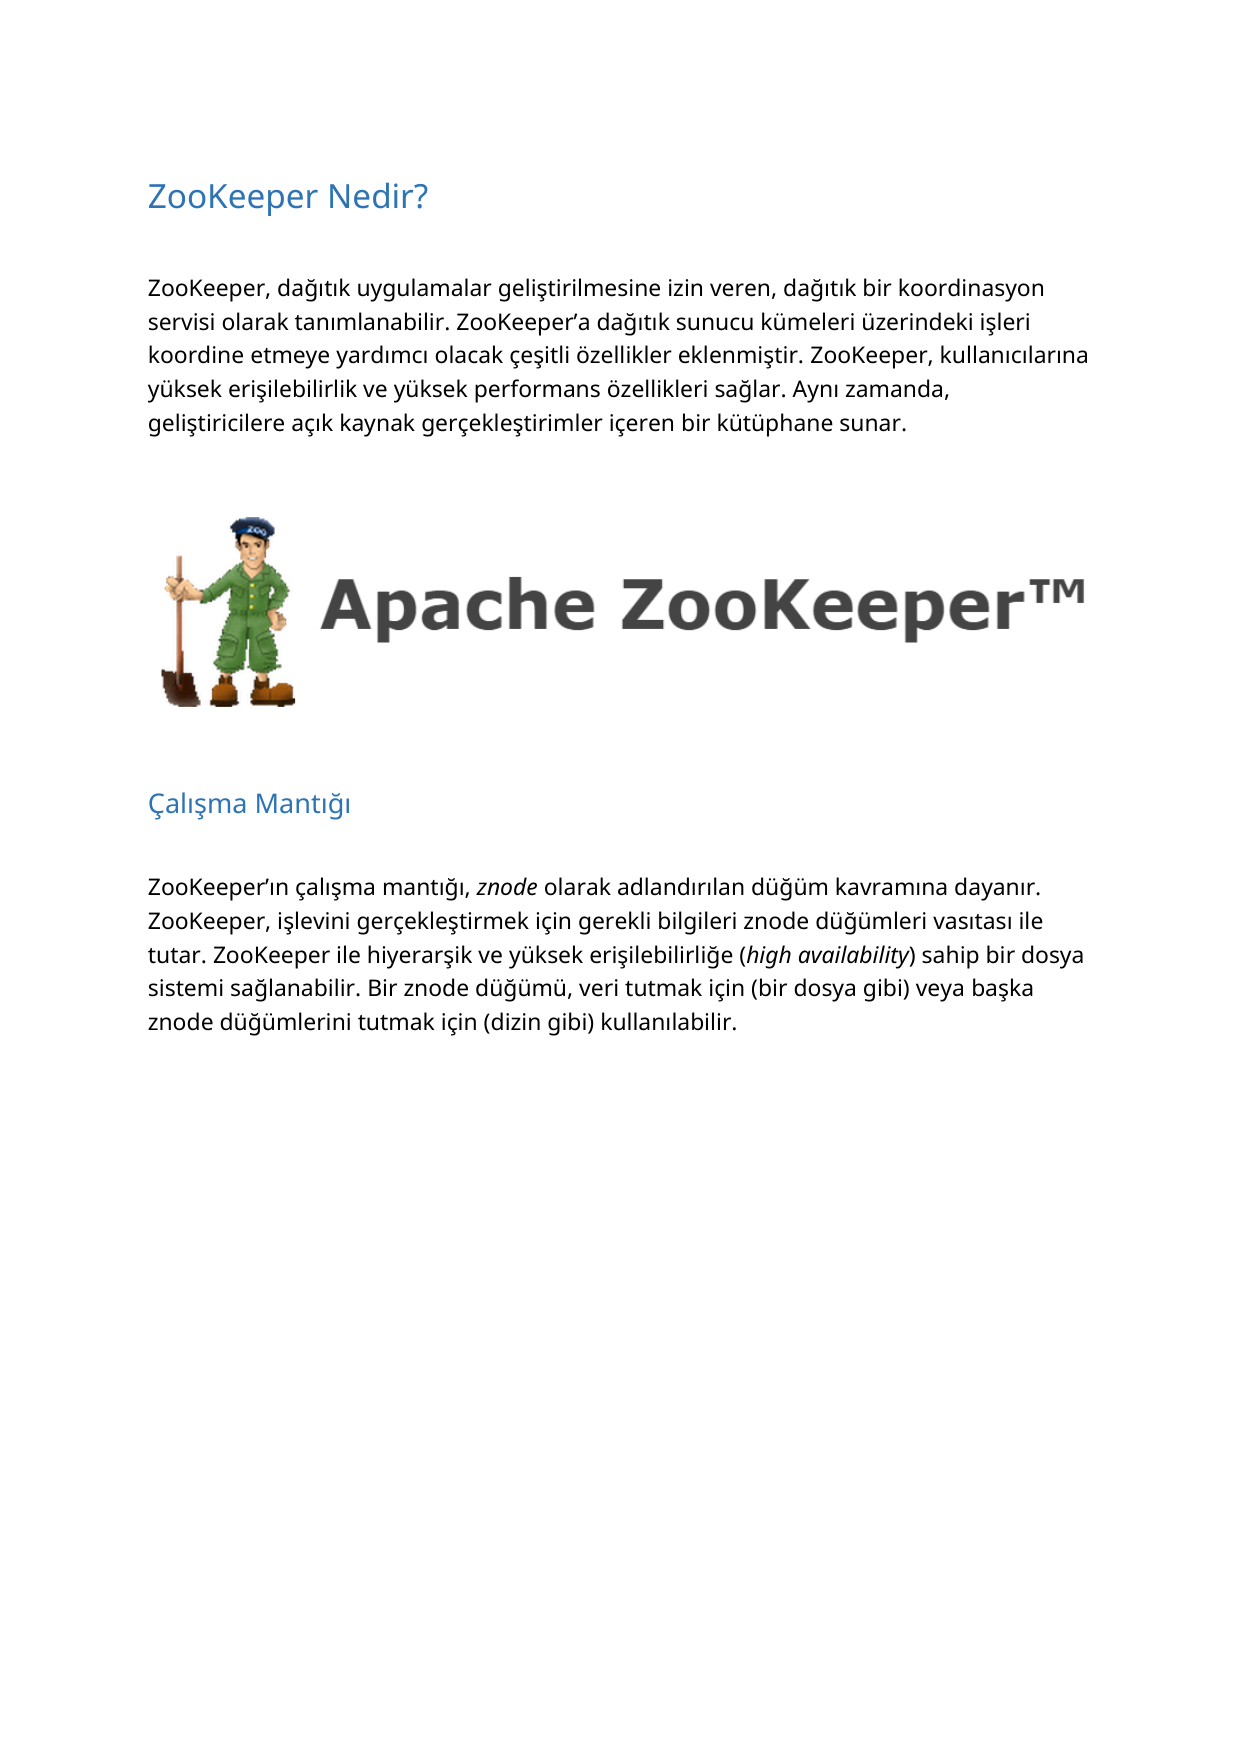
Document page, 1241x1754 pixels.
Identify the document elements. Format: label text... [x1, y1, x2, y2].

subtitle ZooKeeper Nedir? [148, 173, 1093, 218]
text ZooKeeper, dağıtık uygulamalar geliştirilmesine izin veren, dağıtık bir koordinasyon servisi olarak tanımlanabilir. ZooKeeper’a dağıtık sunucu kümeleri üzerindeki işleri koordine etmeye yardımcı olacak çeşitli özellikler eklenmiştir. ZooKeeper, kullanıcılarına yüksek erişilebilirlik ve yüksek performans özellikleri sağlar. Aynı zamanda, geliştiricilere açık kaynak gerçekleştirimler içeren bir kütüphane sunar. [148, 272, 1093, 438]
subtitle Çalışma Mantığı [148, 784, 1093, 821]
picture [147, 507, 1093, 716]
text ZooKeeper’ın çalışma mantığı, znode olarak adlandırılan düğüm kavramına dayanır. ZooKeeper, işlevini gerçekleştirmek için gerekli bilgileri znode düğümleri vasıtası ile tutar. ZooKeeper ile hiyerarşik ve yüksek erişilebilirliğe (high availability) sahip bir dosya sistemi sağlanabilir. Bir znode düğümü, veri tutmak için (bir dosya gibi) veya başka znode düğümlerini tutmak için (dizin gibi) kullanılabilir. [148, 871, 1093, 1037]
